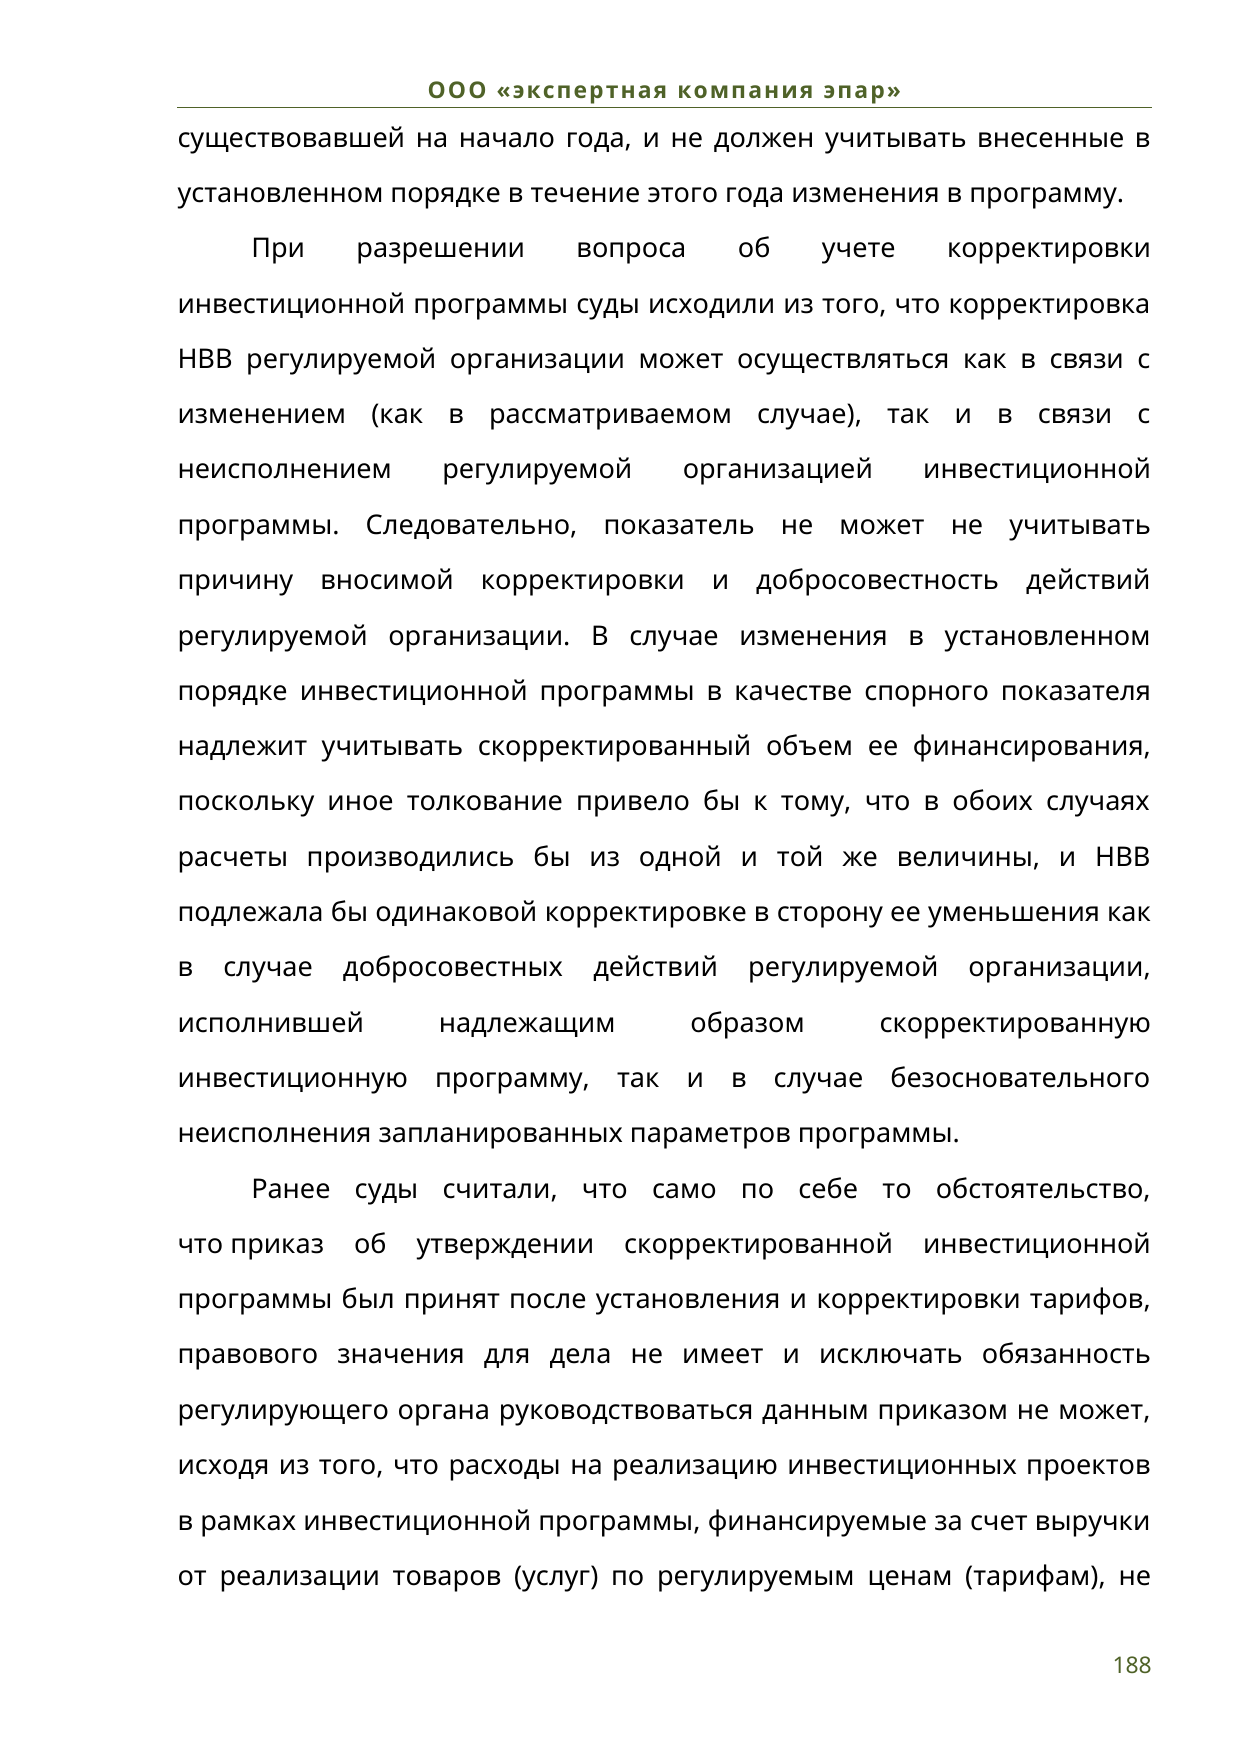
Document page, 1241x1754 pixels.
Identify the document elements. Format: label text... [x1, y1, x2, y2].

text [177, 118, 1152, 210]
text При разрешении вопроса об учете корректировки инвестиционной программы суды исходили из того, что корректировка НВВ регулируемой организации может осуществляться как в связи с изменением (как в рассматриваемом случае), так и в связи с неисполнением регулируемой организацией инвестиционной программы. Следовательно, показатель не может не учитывать причину вносимой корректировки и добросовестность действий регулируемой организации. В случае изменения в установленном порядке инвестиционной программы в качестве спорного показателя надлежит учитывать скорректированный объем ее финансирования, поскольку иное толкование привело бы к тому, что в обоих случаях расчеты производились бы из одной и той же величины, и НВВ подлежала бы одинаковой корректировке в сторону ее уменьшения как в случае добросовестных действий регулируемой организации, исполнившей надлежащим образом скорректированную инвестиционную программу, так и в случае безосновательного неисполнения запланированных параметров программы. [177, 229, 1152, 1151]
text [177, 1169, 1152, 1593]
